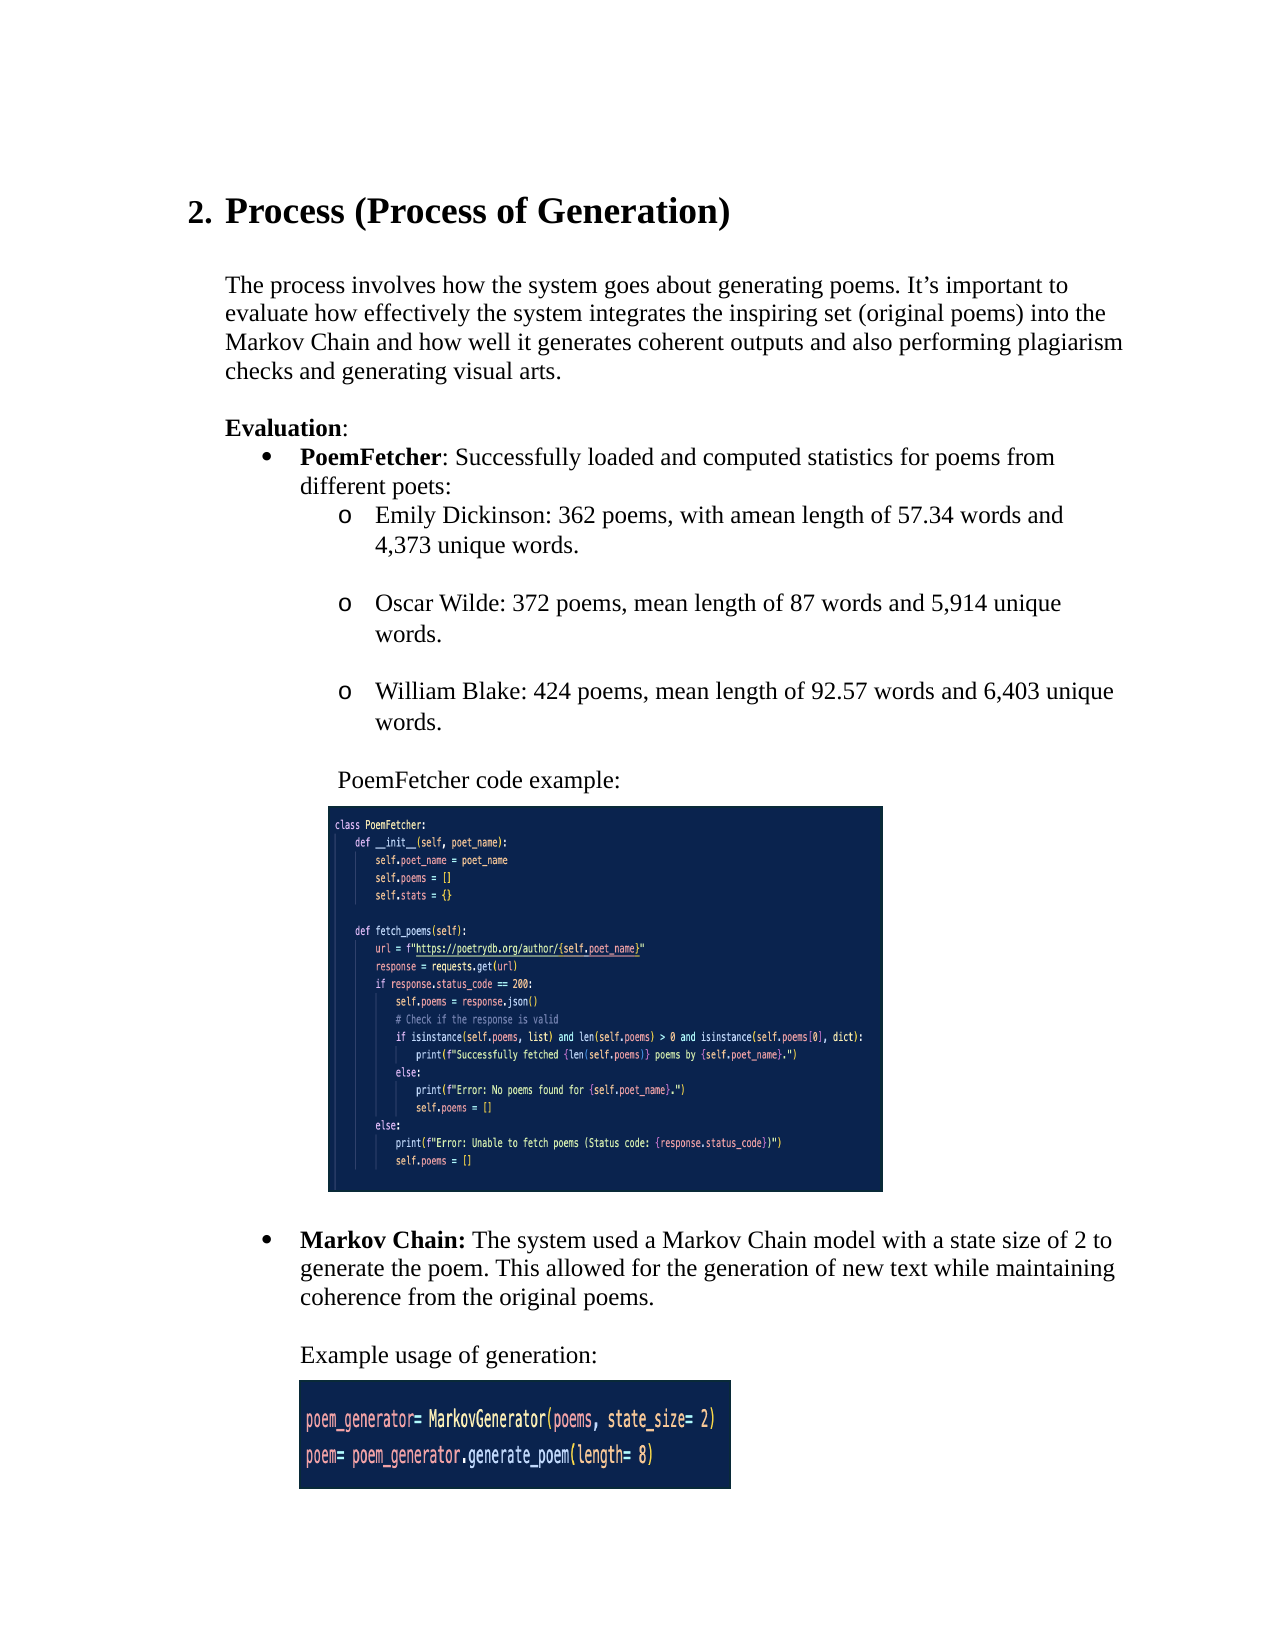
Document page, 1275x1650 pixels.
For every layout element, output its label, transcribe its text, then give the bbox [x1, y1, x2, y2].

picture [330, 808, 880, 1190]
text Example usage of generation: [225, 1340, 1125, 1368]
list Markov Chain: The system used a Markov Chain model with a state size of 2 to generate the poem. This allowed for the generation of new text while maintaining coherence from the original poems. [262, 1225, 1125, 1311]
list PoemFetcher: Successfully loaded and computed statistics for poems from different poets: [262, 442, 1125, 500]
list William Blake: 424 poems, mean length of 92.57 words and 6,403 unique words. [337, 676, 1125, 736]
list Oscar Wilde: 372 poems, mean length of 87 words and 5,914 unique words. [337, 588, 1125, 648]
text PoemFetcher code example: [337, 765, 1125, 793]
list Evaluation: [225, 413, 1125, 442]
list The process involves how the system goes about generating poems. It’s important to evaluate how effectively the system integrates the inspiring set (original poems) into the Markov Chain and how well it generates coherent outputs and also performing plagiarism checks and generating visual arts. [225, 270, 1125, 385]
list Process (Process of Generation) [187, 188, 1125, 231]
list Emily Dickinson: 362 poems, with amean length of 57.34 words and 4,373 unique words. [337, 500, 1125, 559]
picture [301, 1382, 729, 1487]
